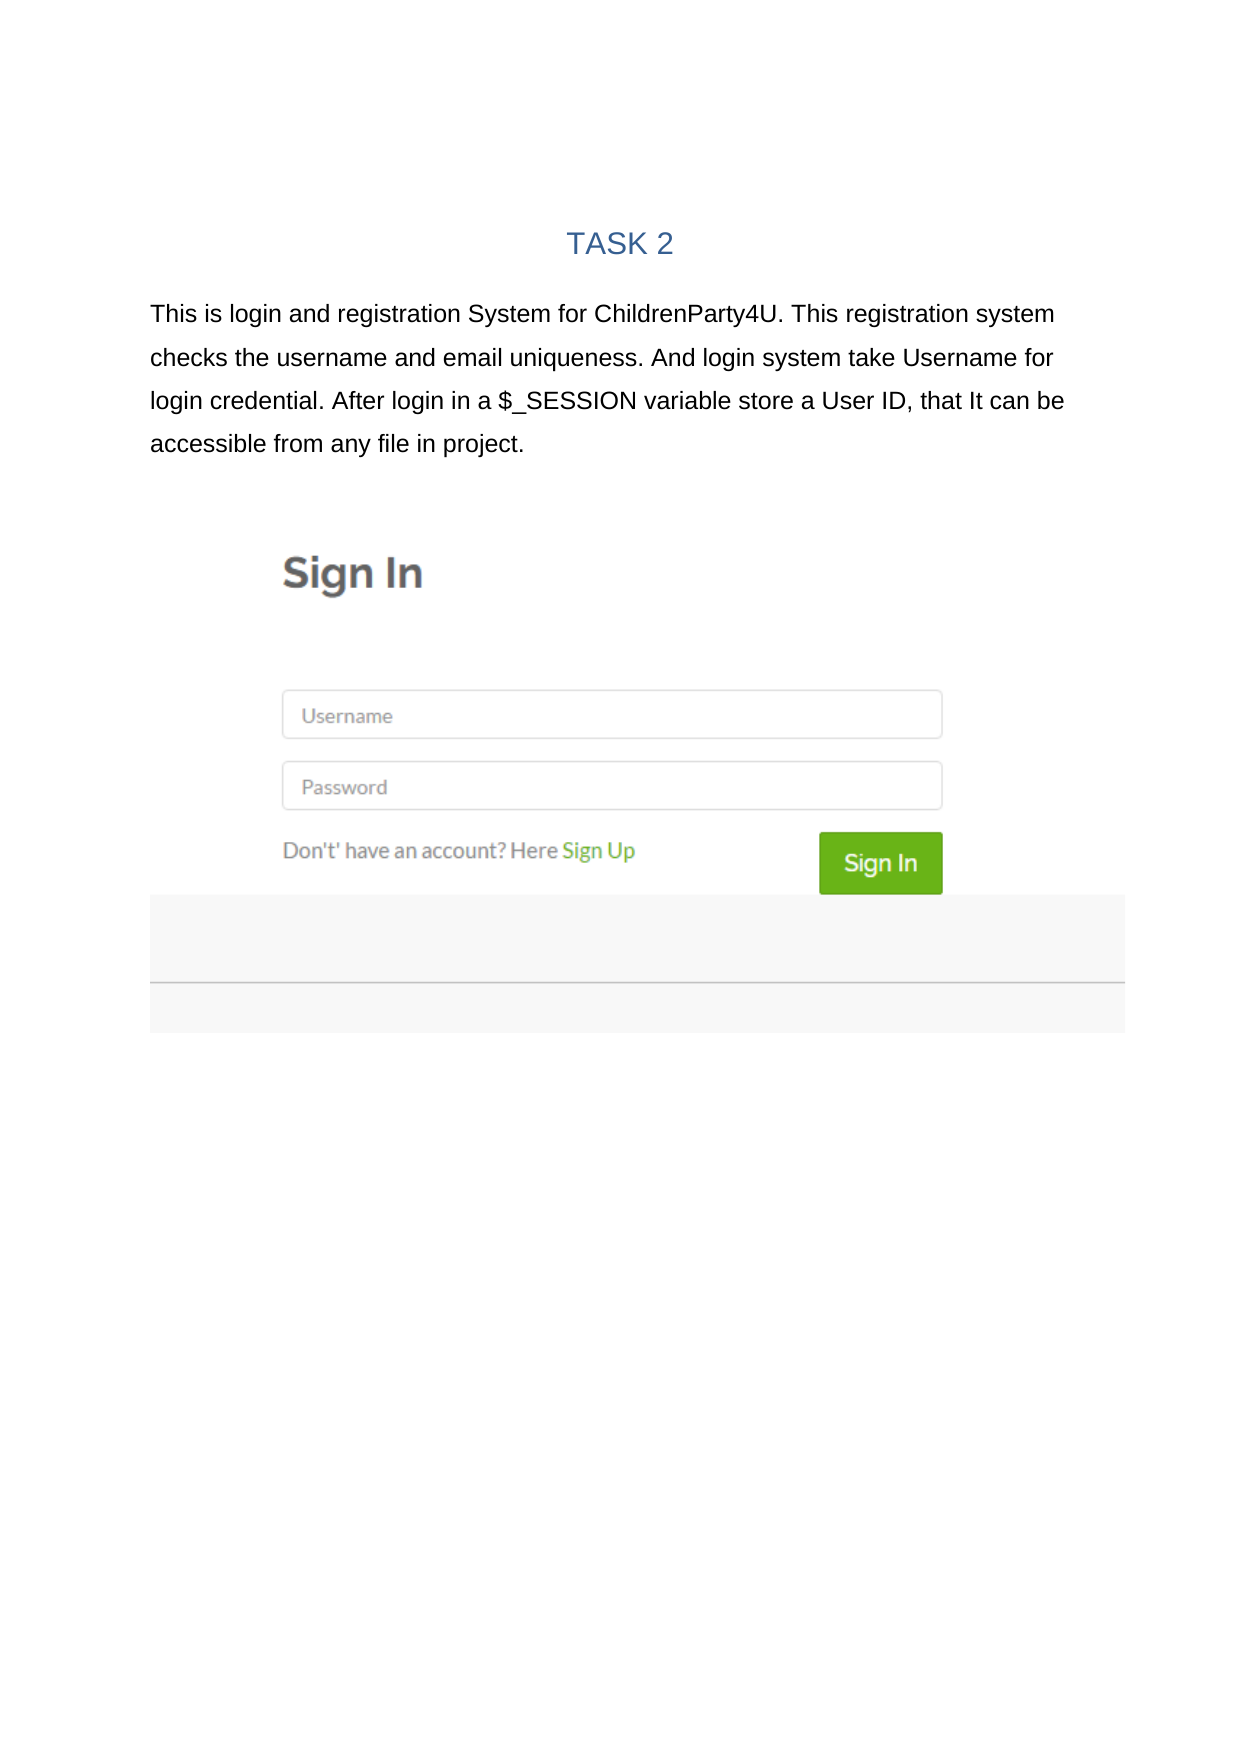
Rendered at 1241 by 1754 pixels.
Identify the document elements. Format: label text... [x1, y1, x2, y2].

text This is login and registration System for ChildrenParty4U. This registration system checks the username and email uniqueness. And login system take Username for login credential. After login in a $_SESSION variable store a User ID, that It can be accessible from any file in project. [150, 299, 1090, 457]
text TASK 2 [150, 225, 1090, 261]
picture [150, 492, 1125, 1033]
